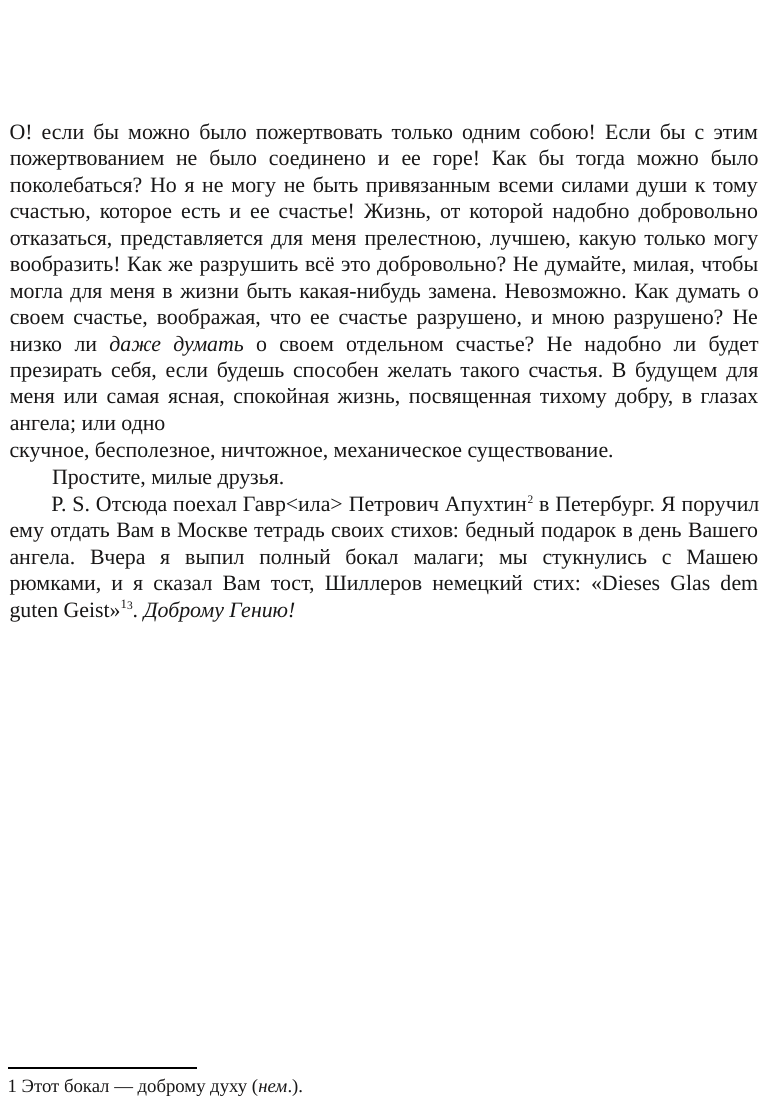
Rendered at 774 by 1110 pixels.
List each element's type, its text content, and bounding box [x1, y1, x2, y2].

text P. S. Отсюда поехал Гавр<ила> Петрович Апухтин2 в Петербург. Я поручил ему отдать Вам в Москве тетрадь своих стихов: бедный подарок в день Вашего ангела. Вчера я выпил полный бокал малаги; мы стукнулись с Машею рюмками, и я сказал Вам тост, Шиллеров немецкий стих: «Dieses Glas dem guten Geist»3. Доброму Гению! [9, 491, 759, 622]
text Простите, милые друзья. [52, 464, 759, 489]
text О! если бы можно было пожертвовать только одним собою! Если бы с этим пожертвованием не было соединено и ее горе! Как бы тогда можно было поколебаться? Но я не могу не быть привязанным всеми силами души к тому счастью, которое есть и ее счастье! Жизнь, от которой надобно добровольно отказаться, представляется для меня прелестною, лучшею, какую только могу вообразить! Как же разрушить всё это добровольно? Не думайте, милая, чтобы могла для меня в жизни быть какая-нибудь замена. Невозможно. Как думать о своем счастье, воображая, что ее счастье разрушено, и мною разрушено? Не низко ли даже думать о своем отдельном счастье? Не надобно ли будет презирать себя, если будешь способен желать такого счастья. В будущем для меня или самая ясная, спокойная жизнь, посвященная тихому добру, в глазах ангела; или одно [9, 119, 759, 435]
text скучное, бесполезное, ничтожное, механическое существование. [9, 437, 759, 462]
